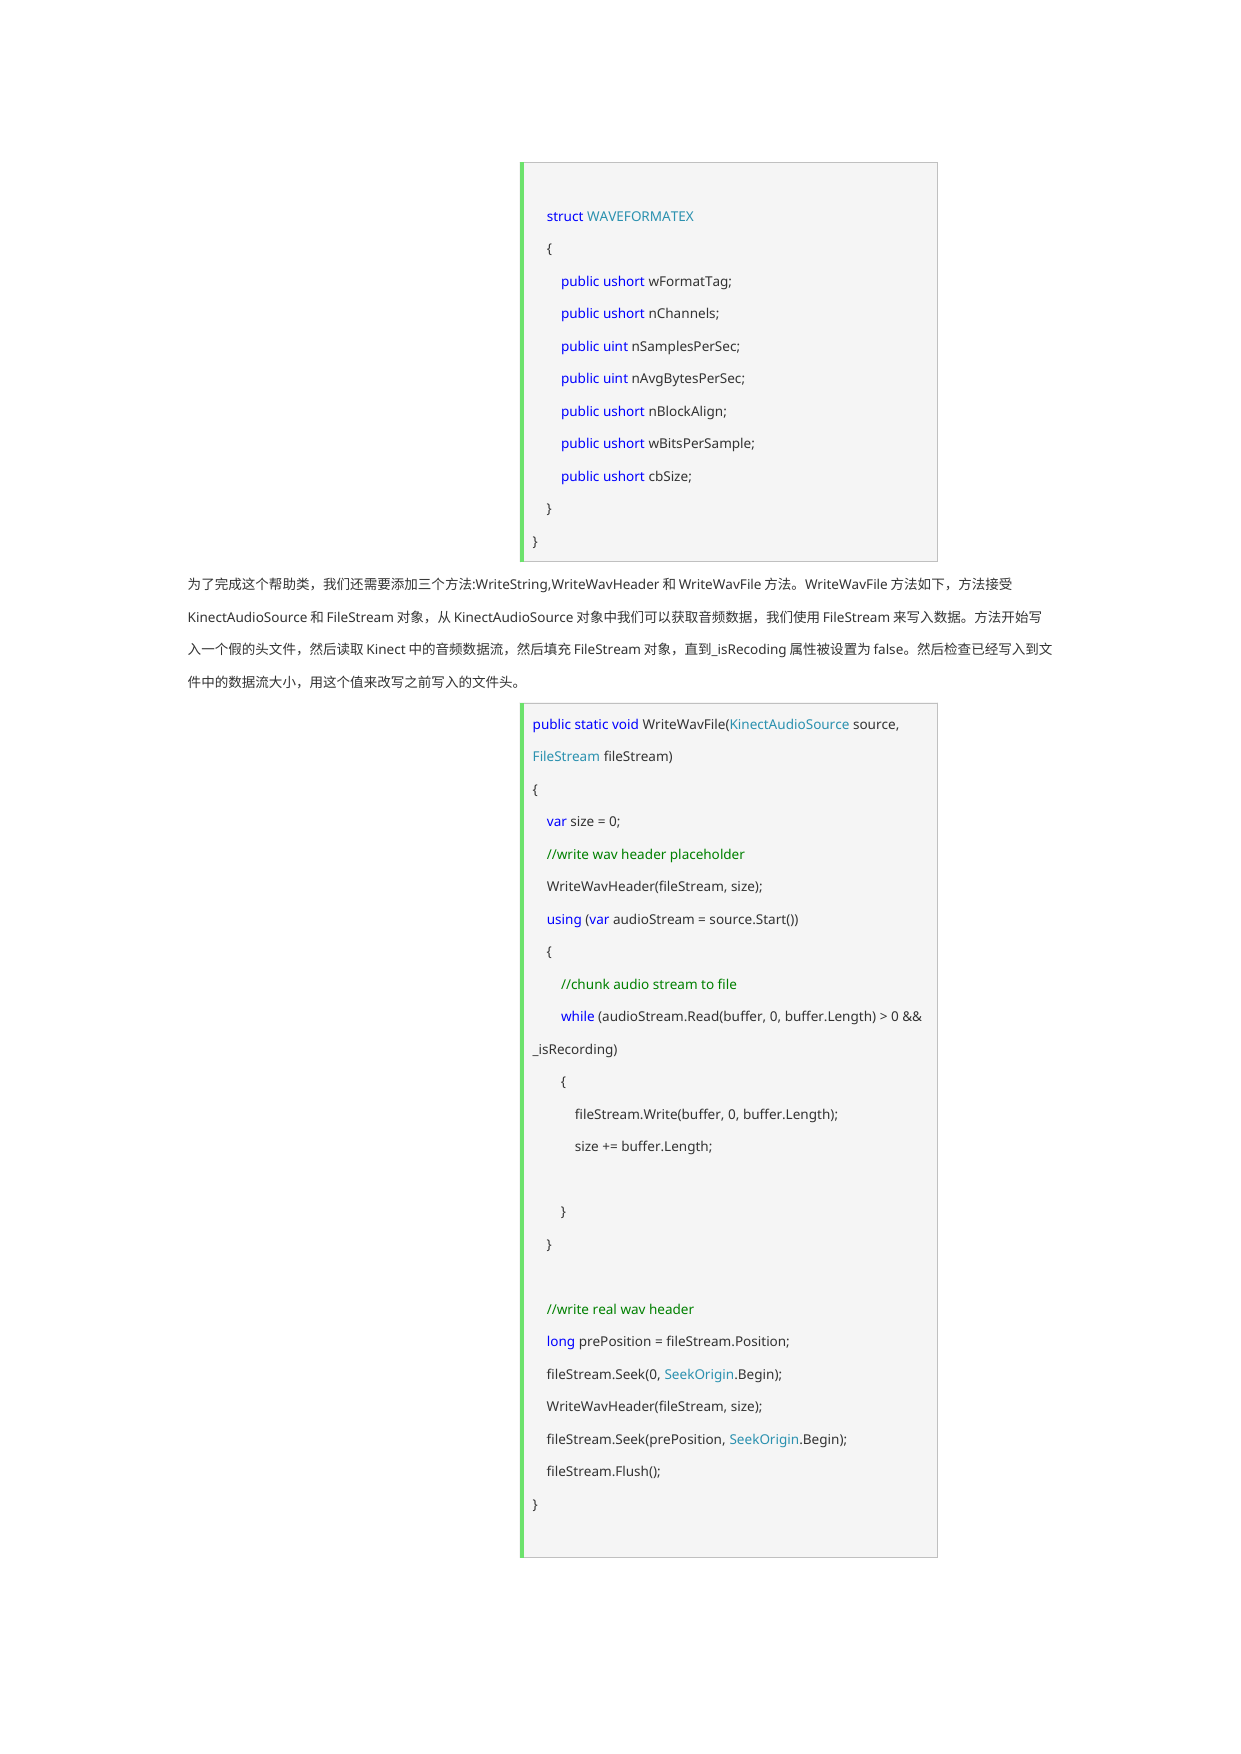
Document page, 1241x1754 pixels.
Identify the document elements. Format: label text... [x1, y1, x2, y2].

text { [524, 767, 937, 800]
text using (var audioStream = source.Start()) [524, 897, 937, 930]
text struct WAVEFORMATEX [524, 194, 937, 227]
text public ushort wFormatTag; [524, 259, 937, 292]
text } [524, 487, 937, 519]
text public uint nAvgBytesPerSec; [524, 357, 937, 389]
text while (audioStream.Read(buffer, 0, buffer.Length) > 0 && _isRecording) [524, 995, 937, 1060]
text public ushort cbSize; [524, 454, 937, 487]
text fileStream.Seek(0, SeekOrigin.Begin); [524, 1352, 937, 1385]
text size += buffer.Length; [524, 1125, 937, 1157]
text } [524, 1190, 937, 1222]
text fileStream.Write(buffer, 0, buffer.Length); [524, 1092, 937, 1125]
text public ushort wBitsPerSample; [524, 422, 937, 454]
text { [524, 930, 937, 962]
text } [524, 519, 937, 561]
text { [524, 1060, 937, 1092]
text WriteWavHeader(fileStream, size); [524, 865, 937, 897]
text public static void WriteWavFile(KinectAudioSource source, FileStream fileStream) [524, 704, 937, 767]
text fileStream.Flush(); [524, 1450, 937, 1482]
text public ushort nBlockAlign; [524, 389, 937, 422]
text //write wav header placeholder [524, 832, 937, 865]
text var size = 0; [524, 800, 937, 832]
text //chunk audio stream to file [524, 962, 937, 995]
text fileStream.Seek(prePosition, SeekOrigin.Begin); [524, 1417, 937, 1450]
text long prePosition = fileStream.Position; [524, 1320, 937, 1352]
text { [524, 227, 937, 259]
text //write real wav header [524, 1287, 937, 1320]
text WriteWavHeader(fileStream, size); [524, 1385, 937, 1417]
text } [524, 1482, 937, 1515]
text } [524, 1222, 937, 1255]
text 为了完成这个帮助类，我们还需要添加三个方法:WriteString,WriteWavHeader和WriteWavFile方法。WriteWavFile方法如下，方法接受KinectAudioSource和FileStream对象，从KinectAudioSource对象中我们可以获取音频数据，我们使用FileStream来写入数据。方法开始写入一个假的头文件，然后读取Kinect中的音频数据流，然后填充FileStream对象，直到_isRecoding属性被设置为false。然后检查已经写入到文件中的数据流大小，用这个值来改写之前写入的文件头。 [187, 567, 1053, 697]
text public uint nSamplesPerSec; [524, 324, 937, 357]
text public ushort nChannels; [524, 292, 937, 324]
